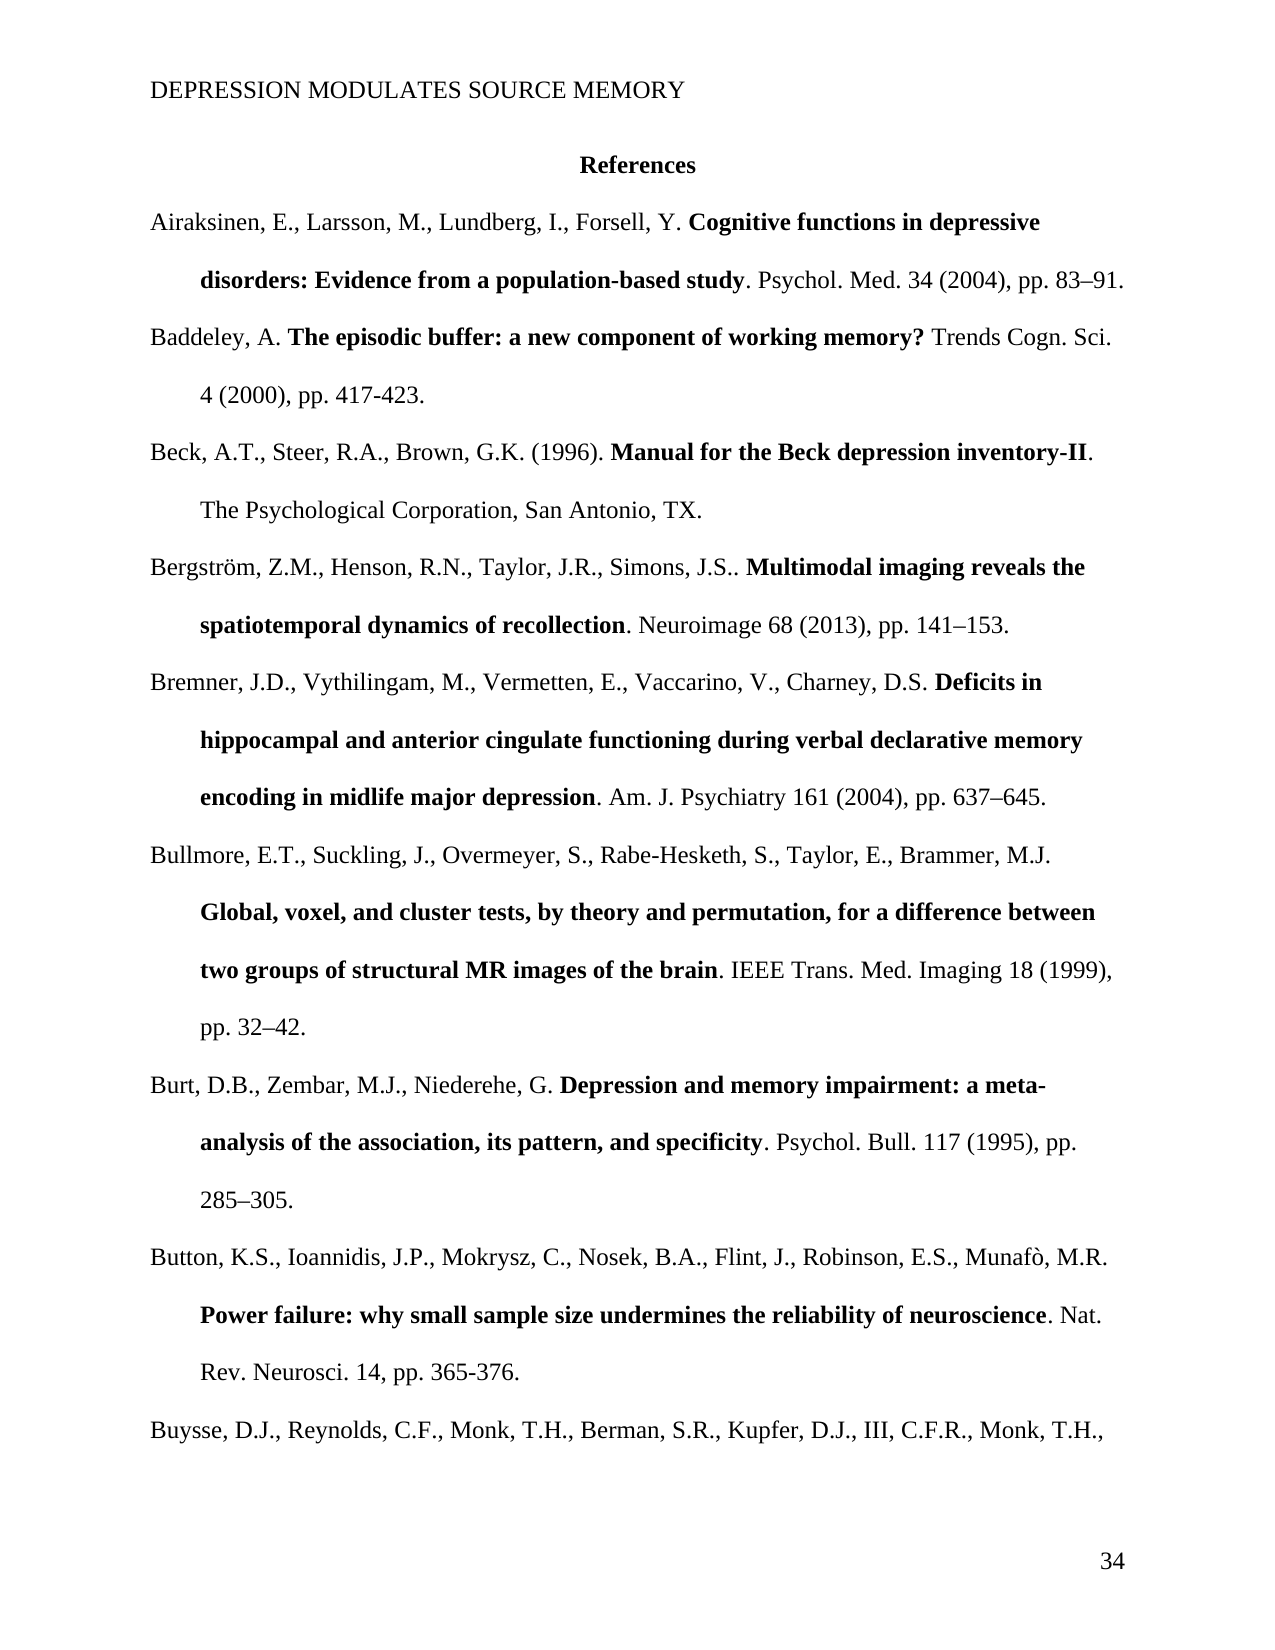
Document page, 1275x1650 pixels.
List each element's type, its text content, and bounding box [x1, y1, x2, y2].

text References [150, 150, 1125, 179]
text Bullmore, E.T., Suckling, J., Overmeyer, S., Rabe-Hesketh, S., Taylor, E., Brammer, M.J. Global, voxel, and cluster tests, by theory and permutation, for a difference between two groups of structural MR images of the brain. IEEE Trans. Med. Imaging 18 (1999), pp. 32–42. [150, 840, 1125, 1041]
text Button, K.S., Ioannidis, J.P., Mokrysz, C., Nosek, B.A., Flint, J., Robinson, E.S., Munafò, M.R. Power failure: why small sample size undermines the reliability of neuroscience. Nat. Rev. Neurosci. 14, pp. 365-376. [150, 1242, 1125, 1386]
text Beck, A.T., Steer, R.A., Brown, G.K. (1996). Manual for the Beck depression inventory-II. The Psychological Corporation, San Antonio, TX. [150, 437, 1125, 524]
text Bremner, J.D., Vythilingam, M., Vermetten, E., Vaccarino, V., Charney, D.S. Deficits in hippocampal and anterior cingulate functioning during verbal declarative memory encoding in midlife major depression. Am. J. Psychiatry 161 (2004), pp. 637–645. [150, 667, 1125, 811]
text Baddeley, A. The episodic buffer: a new component of working memory? Trends Cogn. Sci. 4 (2000), pp. 417-423. [150, 322, 1125, 409]
text Burt, D.B., Zembar, M.J., Niederehe, G. Depression and memory impairment: a meta-analysis of the association, its pattern, and specificity. Psychol. Bull. 117 (1995), pp. 285–305. [150, 1070, 1125, 1214]
text Airaksinen, E., Larsson, M., Lundberg, I., Forsell, Y. Cognitive functions in depressive disorders: Evidence from a population-based study. Psychol. Med. 34 (2004), pp. 83–91. [150, 207, 1125, 294]
text Bergström, Z.M., Henson, R.N., Taylor, J.R., Simons, J.S.. Multimodal imaging reveals the spatiotemporal dynamics of recollection. Neuroimage 68 (2013), pp. 141–153. [150, 552, 1125, 639]
